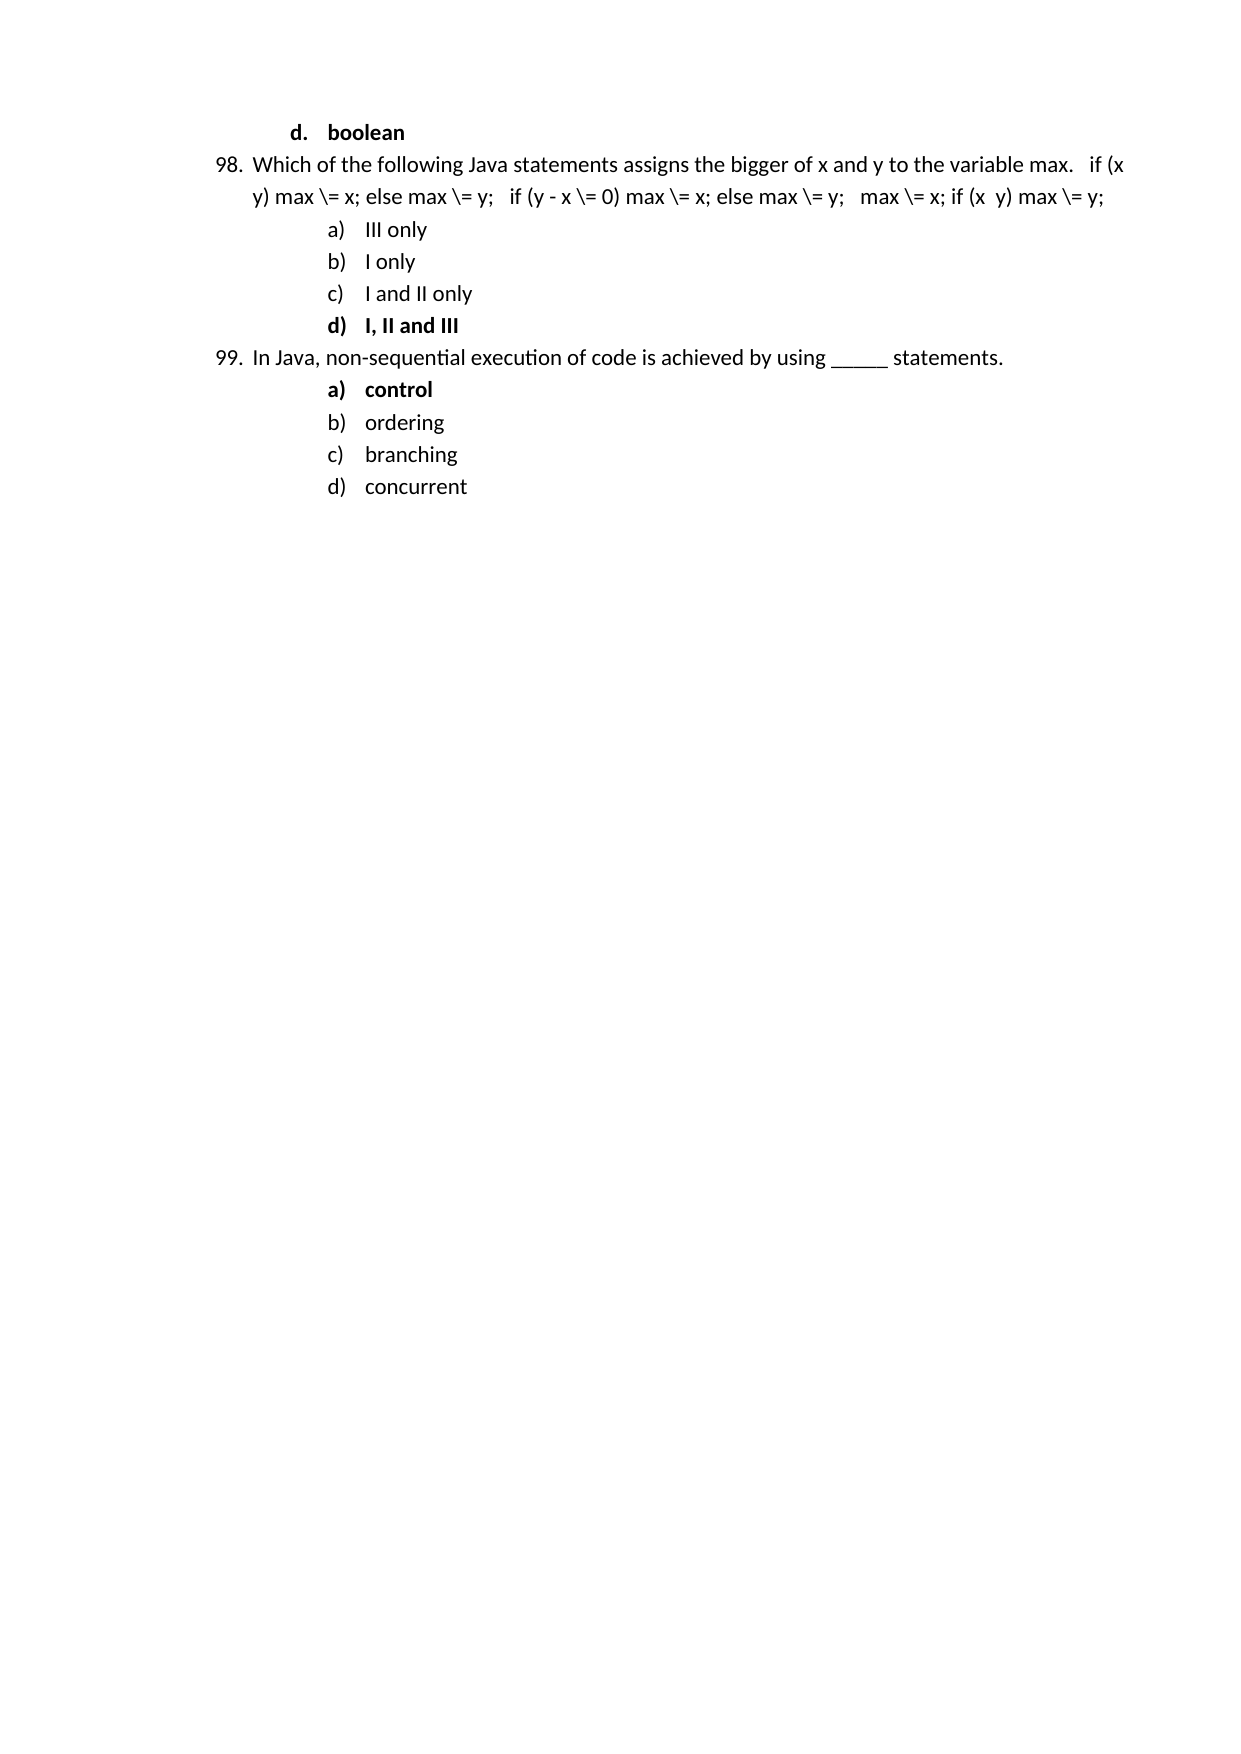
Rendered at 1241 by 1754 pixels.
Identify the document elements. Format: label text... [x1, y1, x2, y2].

list concurrent [327, 472, 1152, 500]
list I only [327, 247, 1152, 275]
list Which of the following Java statements assigns the bigger of x and y to the variable max. if (x y) max \= x; else max \= y; if (y - x \= 0) max \= x; else max \= y; max \= x; if (x y) max \= y; [215, 150, 1152, 211]
list boolean [290, 118, 1152, 146]
list ordering [327, 408, 1152, 436]
list III only [327, 215, 1152, 243]
list I, II and III [327, 311, 1152, 339]
list control [327, 376, 1152, 404]
list I and II only [327, 279, 1152, 307]
list branching [327, 440, 1152, 468]
list In Java, non-sequential execution of code is achieved by using _____ statements. [215, 343, 1152, 371]
